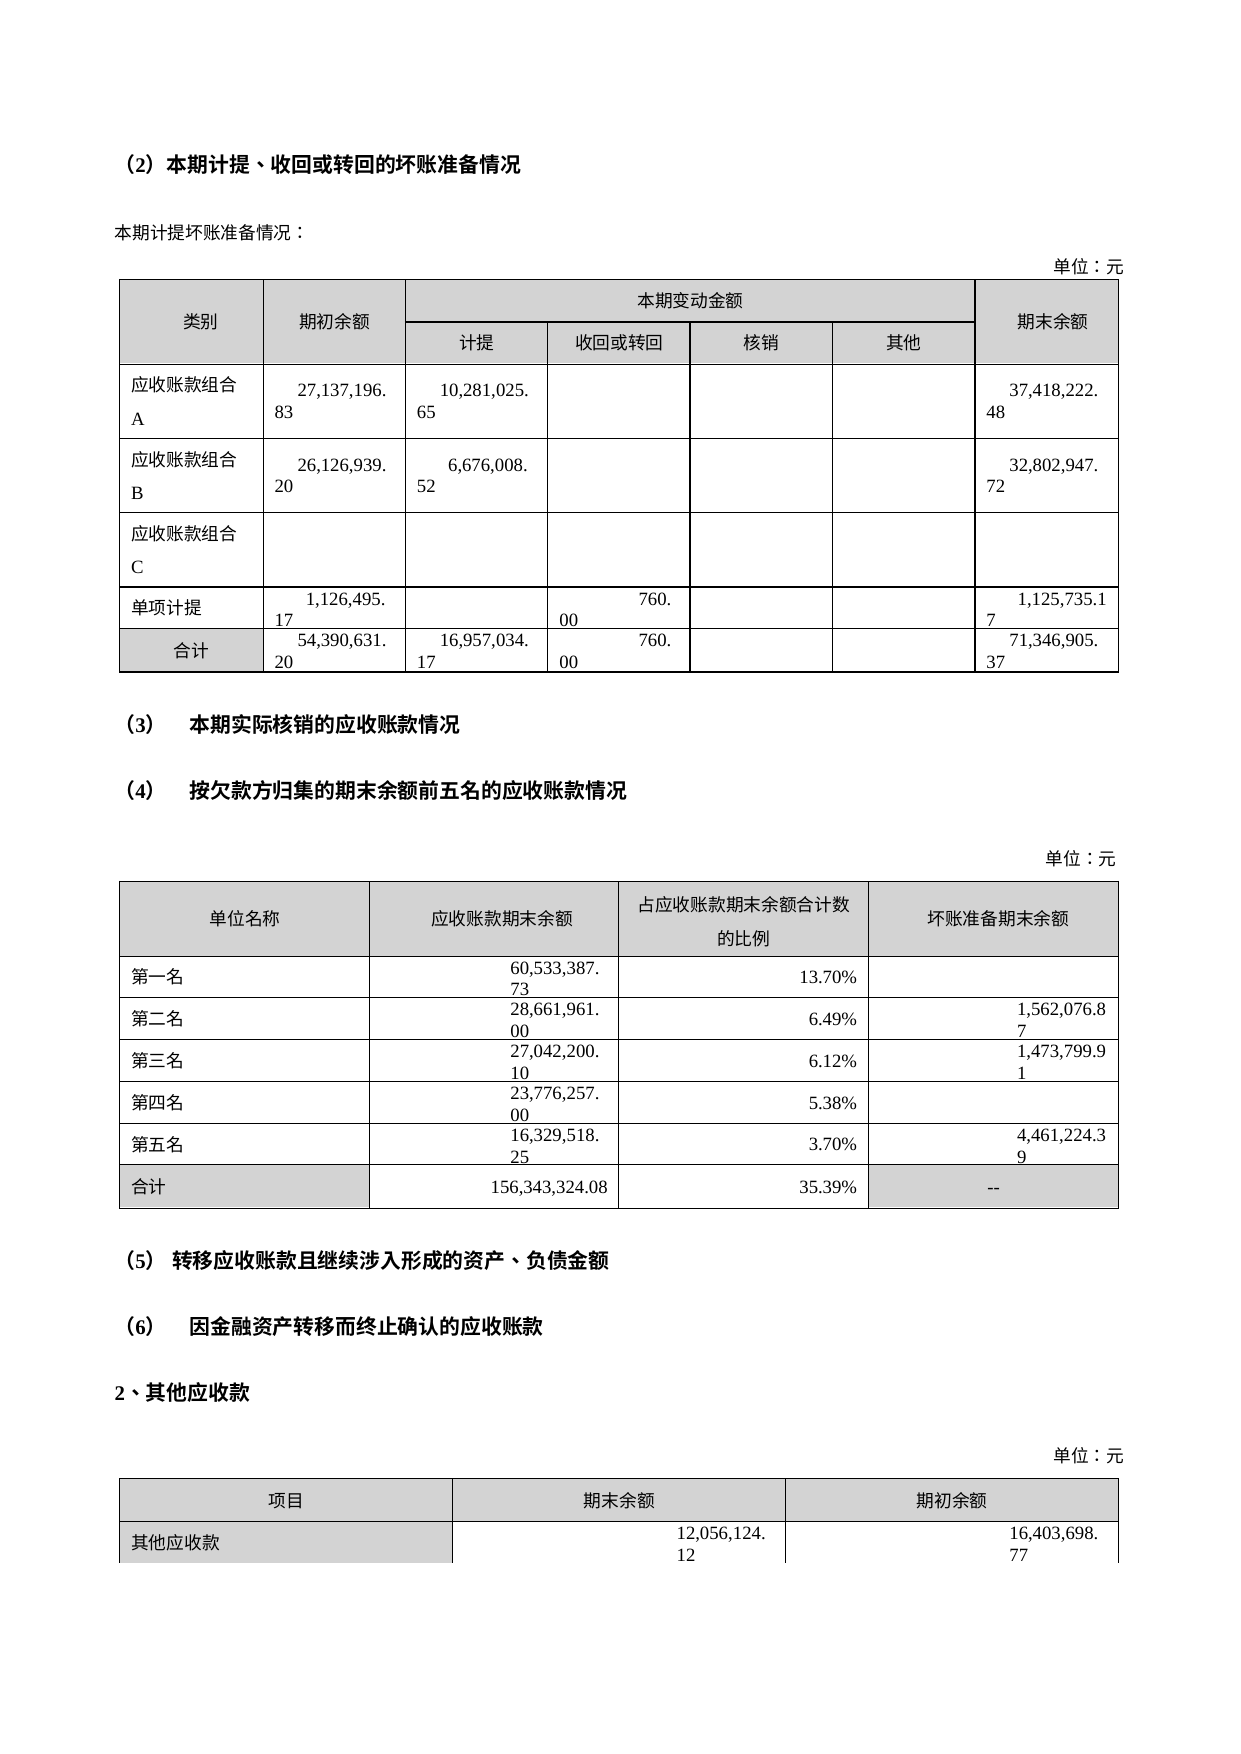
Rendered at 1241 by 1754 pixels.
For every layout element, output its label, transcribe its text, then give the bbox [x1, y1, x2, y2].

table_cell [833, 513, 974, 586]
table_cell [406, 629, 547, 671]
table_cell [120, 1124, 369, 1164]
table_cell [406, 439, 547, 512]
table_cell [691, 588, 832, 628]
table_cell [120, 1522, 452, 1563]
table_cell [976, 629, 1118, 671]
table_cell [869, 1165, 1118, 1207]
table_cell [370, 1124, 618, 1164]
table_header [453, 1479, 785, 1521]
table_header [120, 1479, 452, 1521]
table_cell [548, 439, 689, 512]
text 单位：元 [1046, 846, 1124, 870]
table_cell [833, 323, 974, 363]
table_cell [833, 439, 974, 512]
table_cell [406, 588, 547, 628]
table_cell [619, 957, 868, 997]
text 单位：元 [114, 1444, 1124, 1468]
text 单位：元 [114, 255, 1124, 279]
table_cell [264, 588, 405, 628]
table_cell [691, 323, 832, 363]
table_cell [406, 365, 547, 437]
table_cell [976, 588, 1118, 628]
subtitle （4） 按欠款方归集的期末余额前五名的应收账款情况 [114, 776, 1124, 804]
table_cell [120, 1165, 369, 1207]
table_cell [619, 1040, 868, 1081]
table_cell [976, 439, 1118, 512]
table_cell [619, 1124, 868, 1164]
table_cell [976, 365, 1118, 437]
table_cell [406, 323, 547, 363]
subtitle （3） 本期实际核销的应收账款情况 [114, 710, 1124, 738]
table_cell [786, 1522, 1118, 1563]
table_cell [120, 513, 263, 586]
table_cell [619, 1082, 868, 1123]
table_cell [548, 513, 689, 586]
subtitle （6） 因金融资产转移而终止确认的应收账款 [114, 1312, 1124, 1340]
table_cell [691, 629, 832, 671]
text 本期计提坏账准备情况： [114, 220, 1124, 244]
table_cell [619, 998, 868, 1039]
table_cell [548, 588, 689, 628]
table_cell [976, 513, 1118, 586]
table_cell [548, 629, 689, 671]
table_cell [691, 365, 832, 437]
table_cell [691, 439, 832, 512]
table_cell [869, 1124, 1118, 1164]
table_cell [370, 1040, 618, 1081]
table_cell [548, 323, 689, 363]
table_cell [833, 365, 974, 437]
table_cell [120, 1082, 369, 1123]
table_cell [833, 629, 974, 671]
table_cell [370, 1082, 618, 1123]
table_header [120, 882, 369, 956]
subtitle （5） 转移应收账款且继续涉入形成的资产、负债金额 [114, 1246, 1124, 1274]
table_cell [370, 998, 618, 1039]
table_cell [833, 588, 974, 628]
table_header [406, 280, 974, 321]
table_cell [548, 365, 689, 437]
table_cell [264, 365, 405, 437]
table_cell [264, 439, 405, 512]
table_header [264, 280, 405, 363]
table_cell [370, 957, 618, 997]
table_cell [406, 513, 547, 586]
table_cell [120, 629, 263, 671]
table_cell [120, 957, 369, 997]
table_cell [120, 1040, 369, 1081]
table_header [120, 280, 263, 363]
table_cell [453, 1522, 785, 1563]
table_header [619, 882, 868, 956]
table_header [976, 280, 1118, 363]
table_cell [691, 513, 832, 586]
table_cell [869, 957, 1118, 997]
subtitle 2、其他应收款 [114, 1378, 1124, 1406]
subtitle （2）本期计提、收回或转回的坏账准备情况 [114, 150, 1124, 178]
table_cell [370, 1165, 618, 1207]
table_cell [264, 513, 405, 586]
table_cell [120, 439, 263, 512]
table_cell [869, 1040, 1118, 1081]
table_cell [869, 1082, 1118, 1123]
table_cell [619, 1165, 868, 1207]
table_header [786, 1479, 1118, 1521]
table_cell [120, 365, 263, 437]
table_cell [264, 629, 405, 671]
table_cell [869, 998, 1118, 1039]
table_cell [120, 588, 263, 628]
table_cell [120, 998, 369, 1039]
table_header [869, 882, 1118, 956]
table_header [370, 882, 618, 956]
